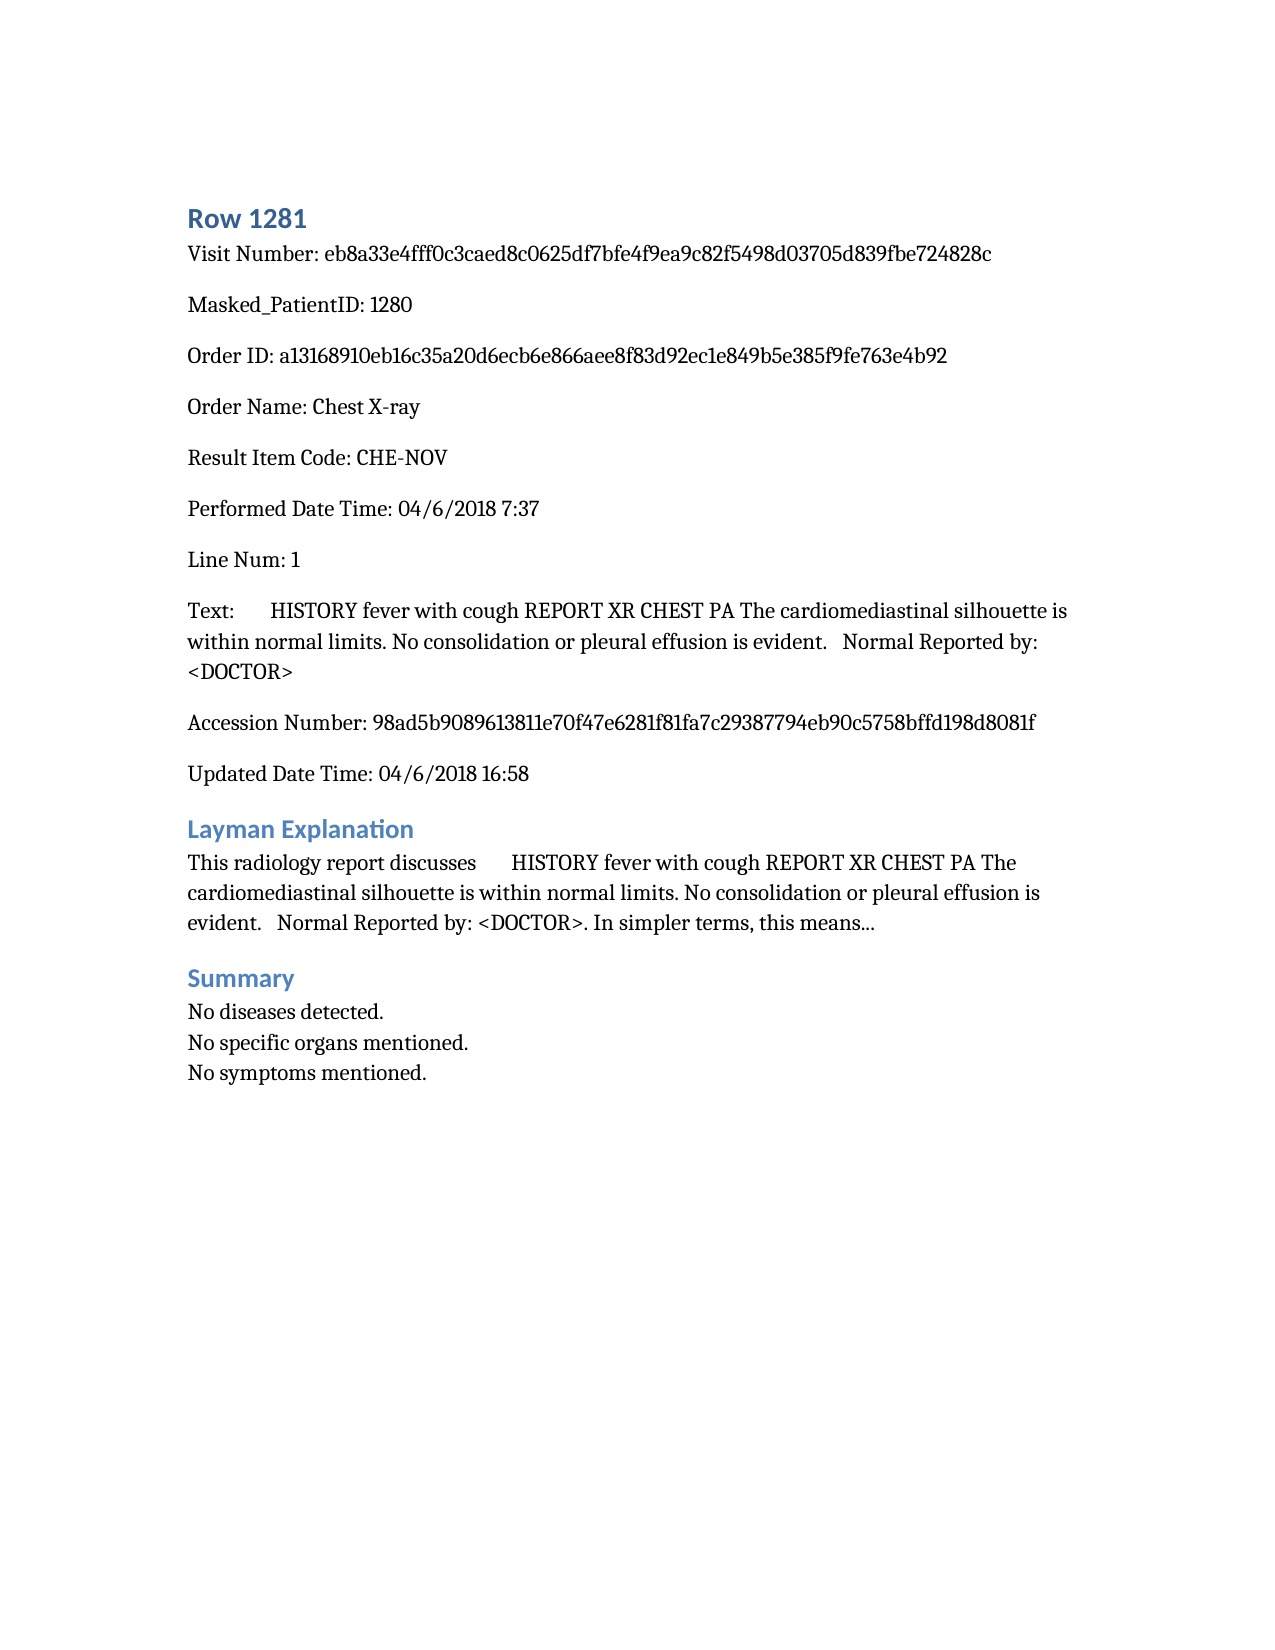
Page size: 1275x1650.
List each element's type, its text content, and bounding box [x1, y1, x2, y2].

text Order Name: Chest X-ray [187, 394, 1087, 420]
text Masked_PatientID: 1280 [187, 292, 1087, 318]
text No diseases detected. No specific organs mentioned. No symptoms mentioned. [187, 999, 1087, 1086]
text Result Item Code: CHE-NOV [187, 445, 1087, 471]
text Visit Number: eb8a33e4fff0c3caed8c0625df7bfe4f9ea9c82f5498d03705d839fbe724828c [187, 241, 1087, 267]
subtitle Layman Explanation [187, 812, 1087, 845]
text Performed Date Time: 04/6/2018 7:37 [187, 496, 1087, 522]
text Text: HISTORY fever with cough REPORT XR CHEST PA The cardiomediastinal silhouette is within normal limits. No consolidation or pleural effusion is evident. Normal Reported by: <DOCTOR> [187, 598, 1087, 685]
text Updated Date Time: 04/6/2018 16:58 [187, 761, 1087, 787]
text Line Num: 1 [187, 547, 1087, 573]
text Order ID: a13168910eb16c35a20d6ecb6e866aee8f83d92ec1e849b5e385f9fe763e4b92 [187, 343, 1087, 369]
text This radiology report discusses HISTORY fever with cough REPORT XR CHEST PA The cardiomediastinal silhouette is within normal limits. No consolidation or pleural effusion is evident. Normal Reported by: <DOCTOR>. In simpler terms, this means... [187, 850, 1087, 936]
subtitle Summary [187, 961, 1087, 994]
text Accession Number: 98ad5b9089613811e70f47e6281f81fa7c29387794eb90c5758bffd198d8081f [187, 710, 1087, 736]
subtitle Row 1281 [187, 200, 1087, 236]
